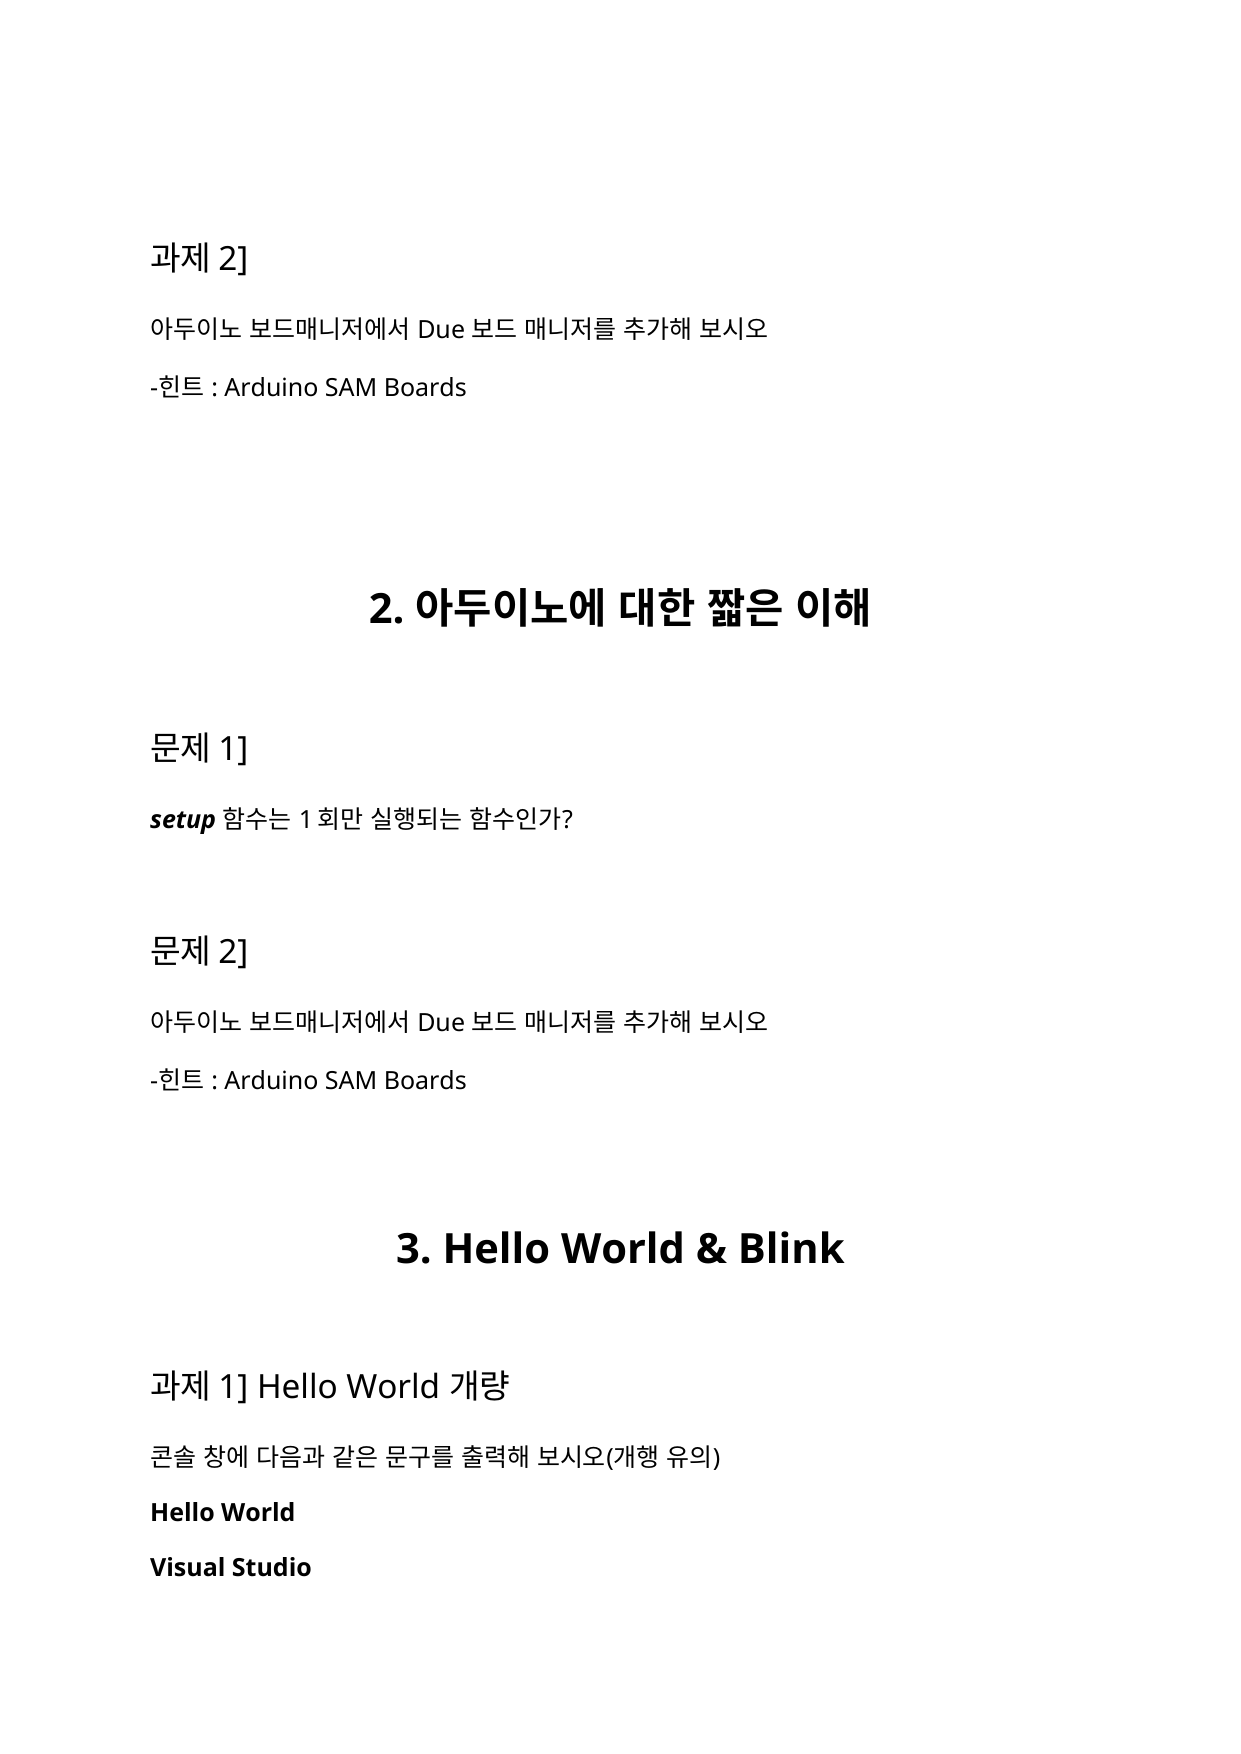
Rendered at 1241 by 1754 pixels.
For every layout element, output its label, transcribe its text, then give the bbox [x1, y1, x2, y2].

text 콘솔 창에 다음과 같은 문구를 출력해 보시오(개행 유의) [150, 1437, 1090, 1473]
text 문제2] [150, 925, 1090, 974]
text Hello World [150, 1495, 1090, 1529]
text -힌트 : Arduino SAM Boards [150, 367, 1090, 403]
text 아두이노 보드매니저에서 Due 보드 매니저를 추가해 보시오 [150, 1003, 1090, 1039]
text 2. 아두이노에 대한 짧은 이해 [150, 575, 1090, 636]
text setup 함수는 1회만 실행되는 함수인가? [150, 799, 1090, 836]
text 과제1] Hello World 개량 [150, 1359, 1090, 1408]
text 3. Hello World & Blink [150, 1219, 1090, 1275]
text Visual Studio [150, 1549, 1090, 1583]
text -힌트 : Arduino SAM Boards [150, 1061, 1090, 1097]
text 문제1] [150, 722, 1090, 770]
text 과제2] [150, 232, 1090, 280]
text 아두이노 보드매니저에서 Due 보드 매니저를 추가해 보시오 [150, 309, 1090, 345]
